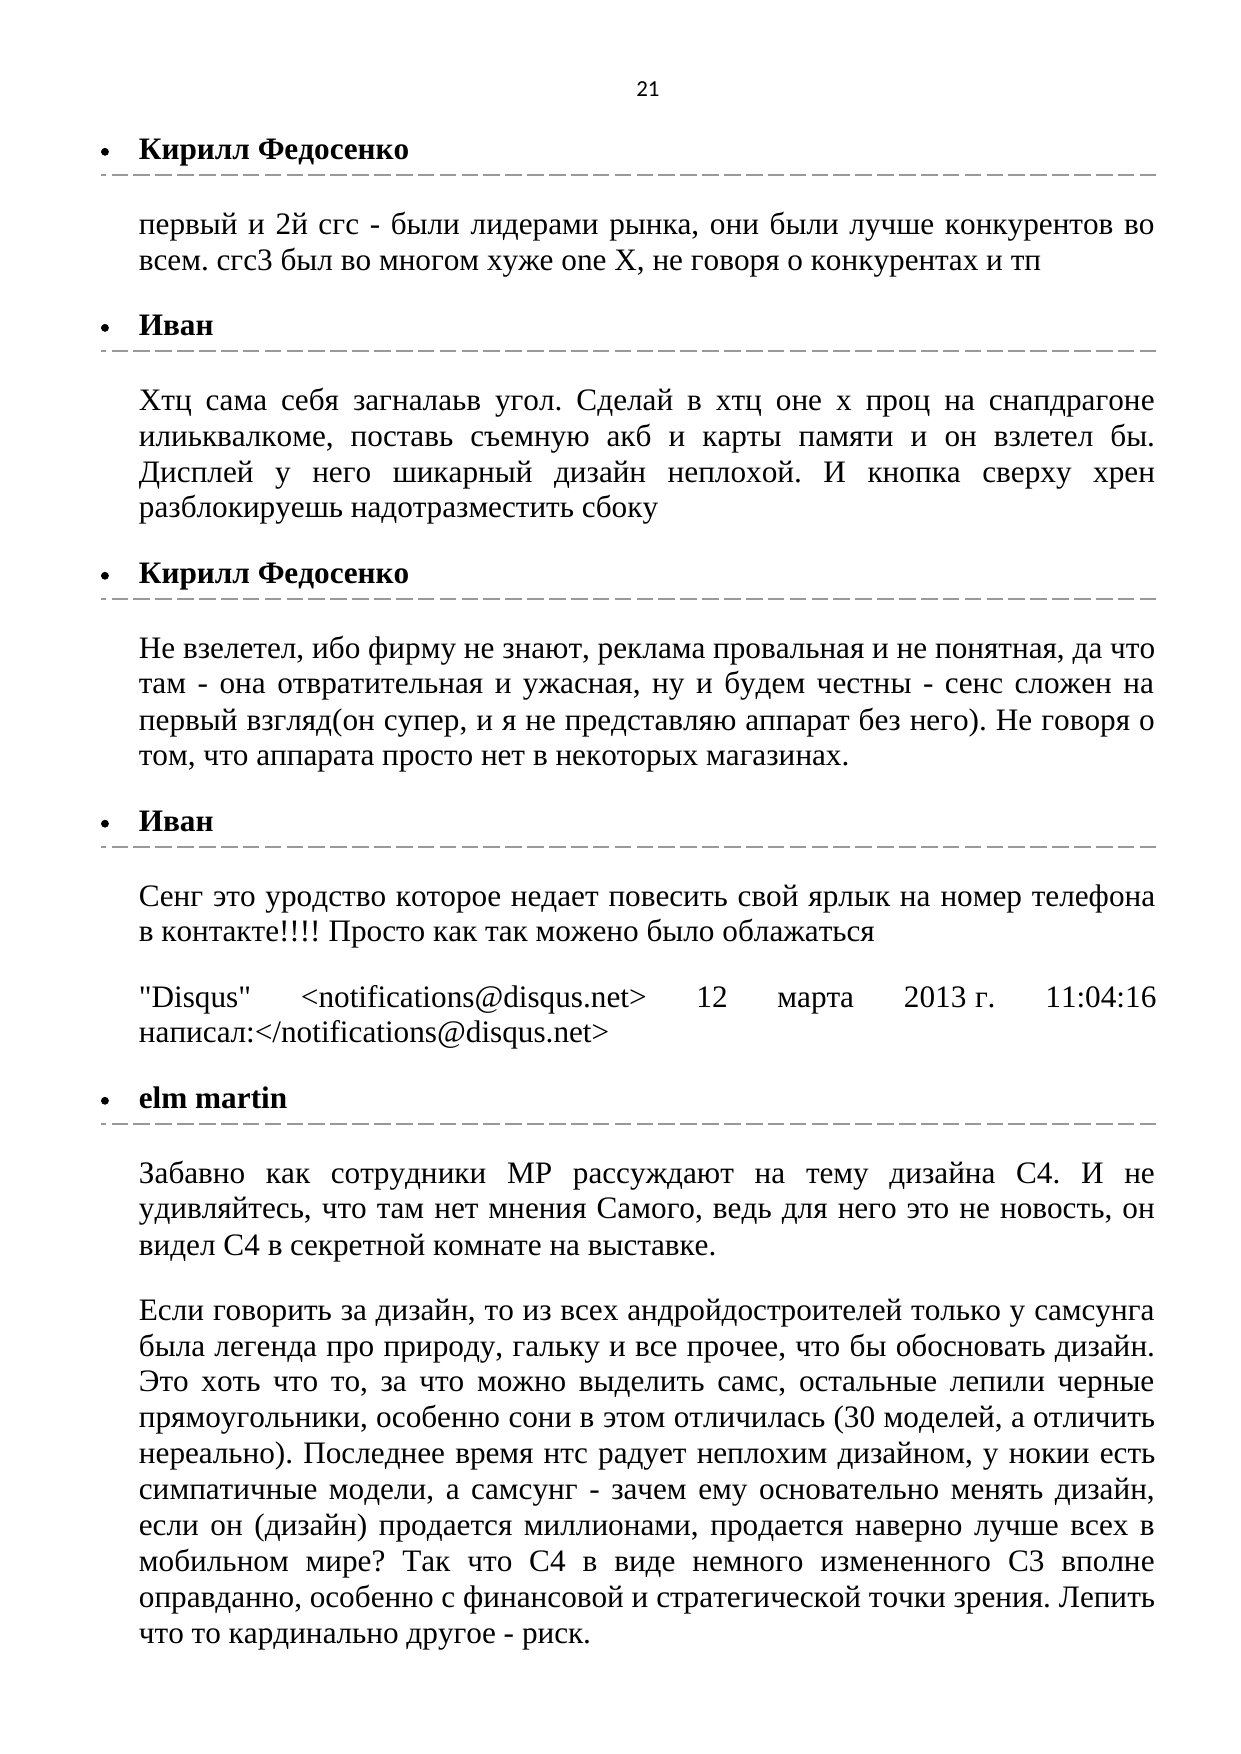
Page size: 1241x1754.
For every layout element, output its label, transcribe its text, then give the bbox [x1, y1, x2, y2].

list Кирилл Федосенко [101, 554, 1156, 600]
text "Disqus" <notifications@disqus.net> 12 марта 2013 г. 11:04:16 написал:</notifications@disqus.net> [139, 978, 1156, 1050]
text Забавно как сотрудники МР рассуждают на тему дизайна С4. И не удивляйтесь, что там нет мнения Самого, ведь для него это не новость, он видел С4 в секретной комнате на выставке. [139, 1154, 1156, 1262]
text первый и 2й сгс - были лидерами рынка, они были лучше конкурентов во всем. сгс3 был во многом хуже one X, не говоря о конкурентах и тп [139, 205, 1156, 277]
list Иван [101, 802, 1156, 848]
text Не взелетел, ибо фирму не знают, реклама провальная и не понятная, да что там - она отвратительная и ужасная, ну и будем честны - сенс сложен на первый взгляд(он супер, и я не представляю аппарат без него). Не говоря о том, что аппарата просто нет в некоторых магазинах. [139, 629, 1156, 773]
text Сенг это уродство которое недает повесить свой ярлык на номер телефона в контакте!!!! Просто как так можено было облажаться [139, 877, 1156, 949]
list elm martin [101, 1079, 1156, 1125]
text Если говорить за дизайн, то из всех андройдостроителей только у самсунга была легенда про природу, гальку и все прочее, что бы обосновать дизайн. Это хоть что то, за что можно выделить самс, остальные лепили черные прямоугольники, особенно сони в этом отличилась (30 моделей, а отличить нереально). Последнее время нтс радует неплохим дизайном, у нокии есть симпатичные модели, а самсунг - зачем ему основательно менять дизайн, если он (дизайн) продается миллионами, продается наверно лучше всех в мобильном мире? Так что C4 в виде немного измененного С3 вполне оправданно, особенно с финансовой и стратегической точки зрения. Лепить что то кардинально другое - риск. [139, 1291, 1156, 1650]
list Иван [101, 306, 1156, 352]
text Хтц сама себя загналаьв угол. Сделай в хтц оне х проц на снапдрагоне илиьквалкоме, поставь съемную акб и карты памяти и он взлетел бы. Дисплей у него шикарный дизайн неплохой. И кнопка сверху хрен разблокируешь надотразместить сбоку [139, 381, 1156, 525]
list Кирилл Федосенко [101, 130, 1156, 176]
